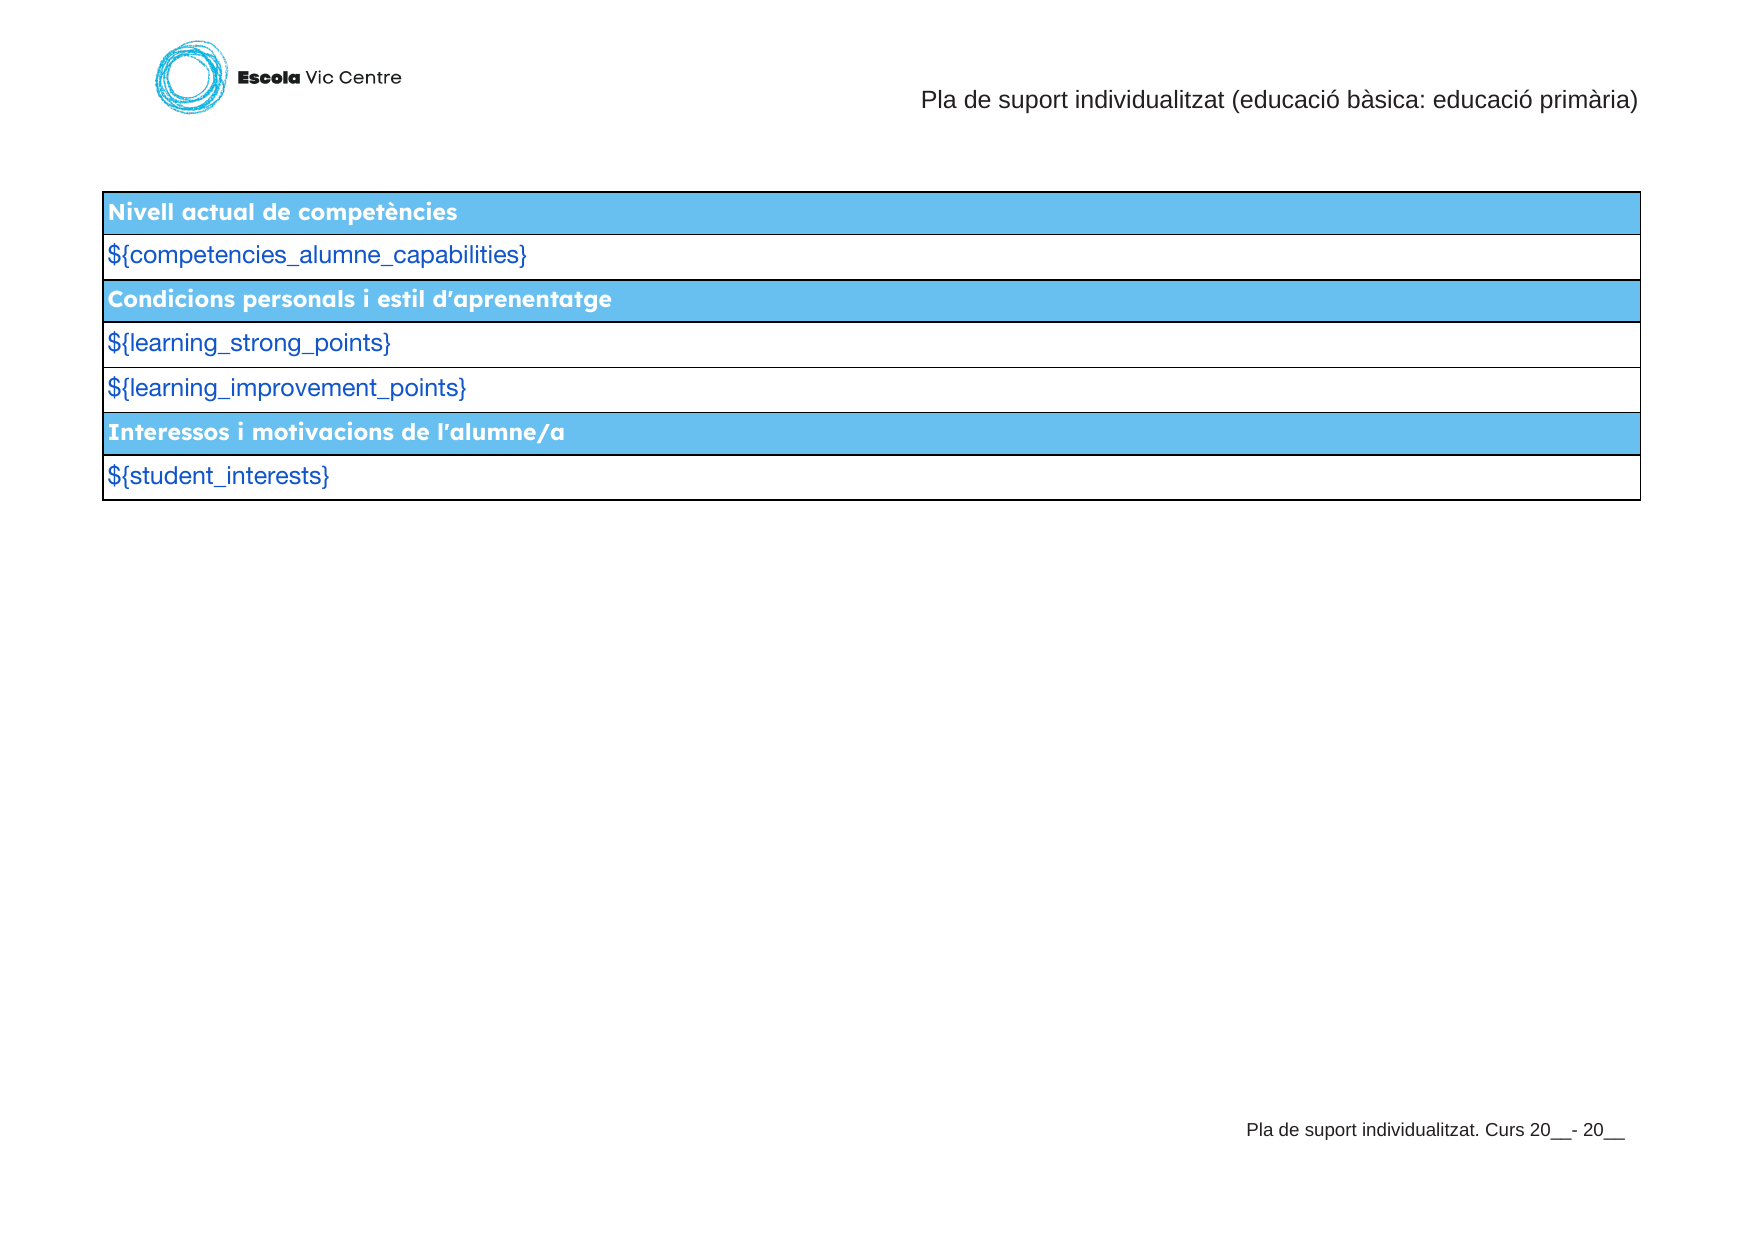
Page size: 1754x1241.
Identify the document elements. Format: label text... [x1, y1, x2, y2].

table_cell Interessos i motivacions de l'alumne/a [104, 413, 1640, 454]
table_header Nivell actual de competències [104, 193, 1640, 234]
table_cell Condicions personals i estil d'aprenentatge [104, 281, 1640, 321]
table_cell ${learning_strong_points} [104, 323, 1640, 366]
table_cell ${student_interests} [104, 456, 1640, 499]
table_cell ${learning_improvement_points} [104, 368, 1640, 412]
picture [147, 33, 409, 122]
table_cell ${competencies_alumne_capabilities} [104, 235, 1640, 279]
